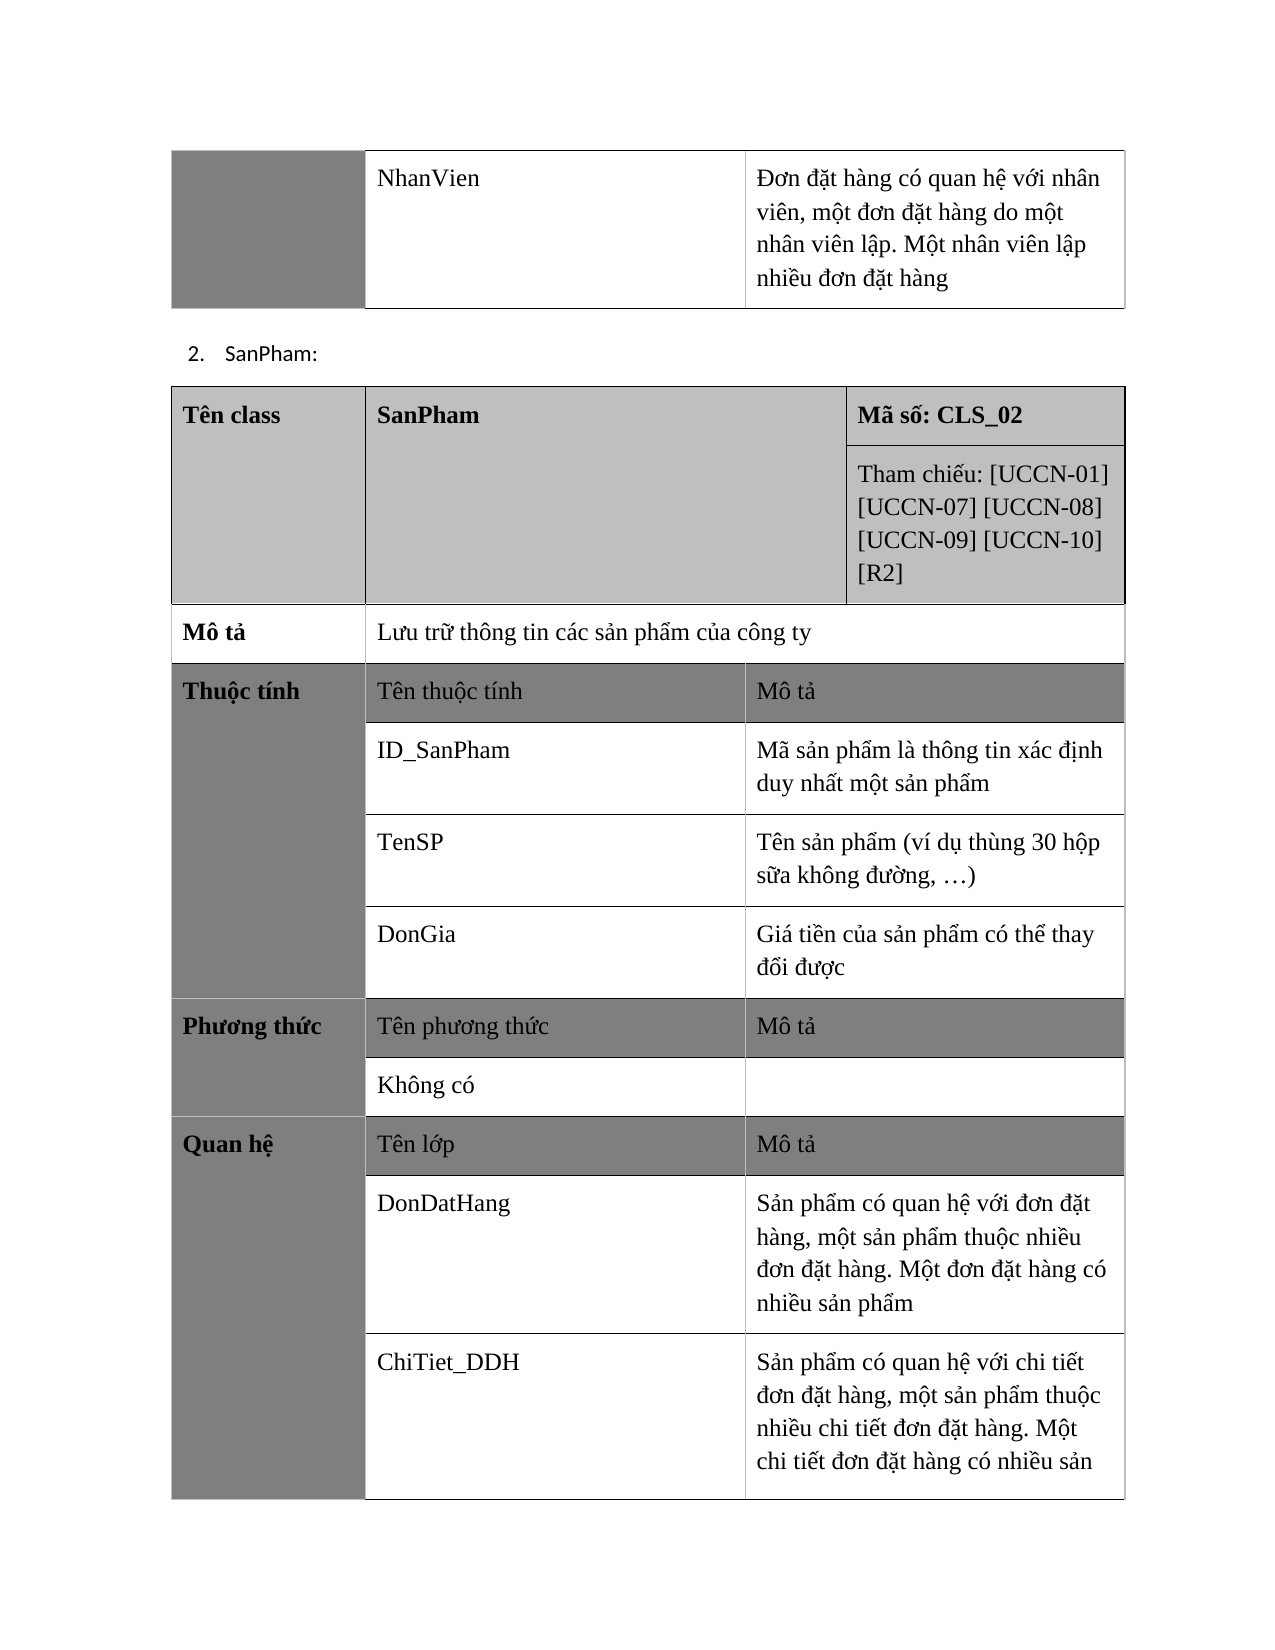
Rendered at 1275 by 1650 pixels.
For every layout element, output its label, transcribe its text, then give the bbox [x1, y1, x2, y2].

table_header SanPham [366, 387, 846, 603]
table_cell DonDatHang [366, 1176, 745, 1333]
table_cell Đơn đặt hàng có quan hệ với nhân viên, một đơn đặt hàng do một nhân viên lập. Một nhân viên lập nhiều đơn đặt hàng [746, 151, 1124, 308]
table_cell Lưu trữ thông tin các sản phẩm của công ty [366, 605, 1124, 662]
table_cell Mô tả [172, 605, 365, 662]
table_header Tên class [172, 387, 365, 603]
table_cell Mô tả [746, 1117, 1124, 1175]
table_cell ID_SanPham [366, 723, 745, 814]
table_cell Mã sản phẩm là thông tin xác định duy nhất một sản phẩm [746, 723, 1124, 814]
table_cell Sản phẩm có quan hệ với đơn đặt hàng, một sản phẩm thuộc nhiều đơn đặt hàng. Một đơn đặt hàng có nhiều sản phẩm [746, 1176, 1124, 1333]
table_cell Giá tiền của sản phẩm có thể thay đổi được [746, 907, 1124, 998]
table_cell Sản phẩm có quan hệ với chi tiết đơn đặt hàng, một sản phẩm thuộc nhiều chi tiết đơn đặt hàng. Một chi tiết đơn đặt hàng có nhiều sản phẩm [746, 1334, 1124, 1499]
table_header Mã số: CLS_02 [847, 387, 1124, 445]
table_cell DonGia [366, 907, 745, 998]
table_cell Tên sản phẩm (ví dụ thùng 30 hộp sữa không đường, …) [746, 815, 1124, 906]
table_cell Thuộc tính [172, 664, 365, 998]
table_cell Tên phương thức [366, 999, 745, 1057]
table_cell NhanVien [366, 151, 745, 308]
table_cell [746, 1058, 1124, 1116]
table_cell Quan hệ [172, 1117, 365, 1499]
table_cell Không có [366, 1058, 745, 1116]
table_cell Mô tả [746, 999, 1124, 1057]
table_cell TenSP [366, 815, 745, 906]
list SanPham: [187, 339, 1125, 367]
table_cell Tên thuộc tính [366, 664, 745, 722]
table_cell ChiTiet_DDH [366, 1334, 745, 1499]
table_cell Phương thức [172, 999, 365, 1116]
table_cell Tham chiếu: [UCCN-01] [UCCN-07] [UCCN-08] [UCCN-09] [UCCN-10] [R2] [847, 446, 1124, 603]
table_cell Tên lớp [366, 1117, 745, 1175]
table_cell Mô tả [746, 664, 1124, 722]
